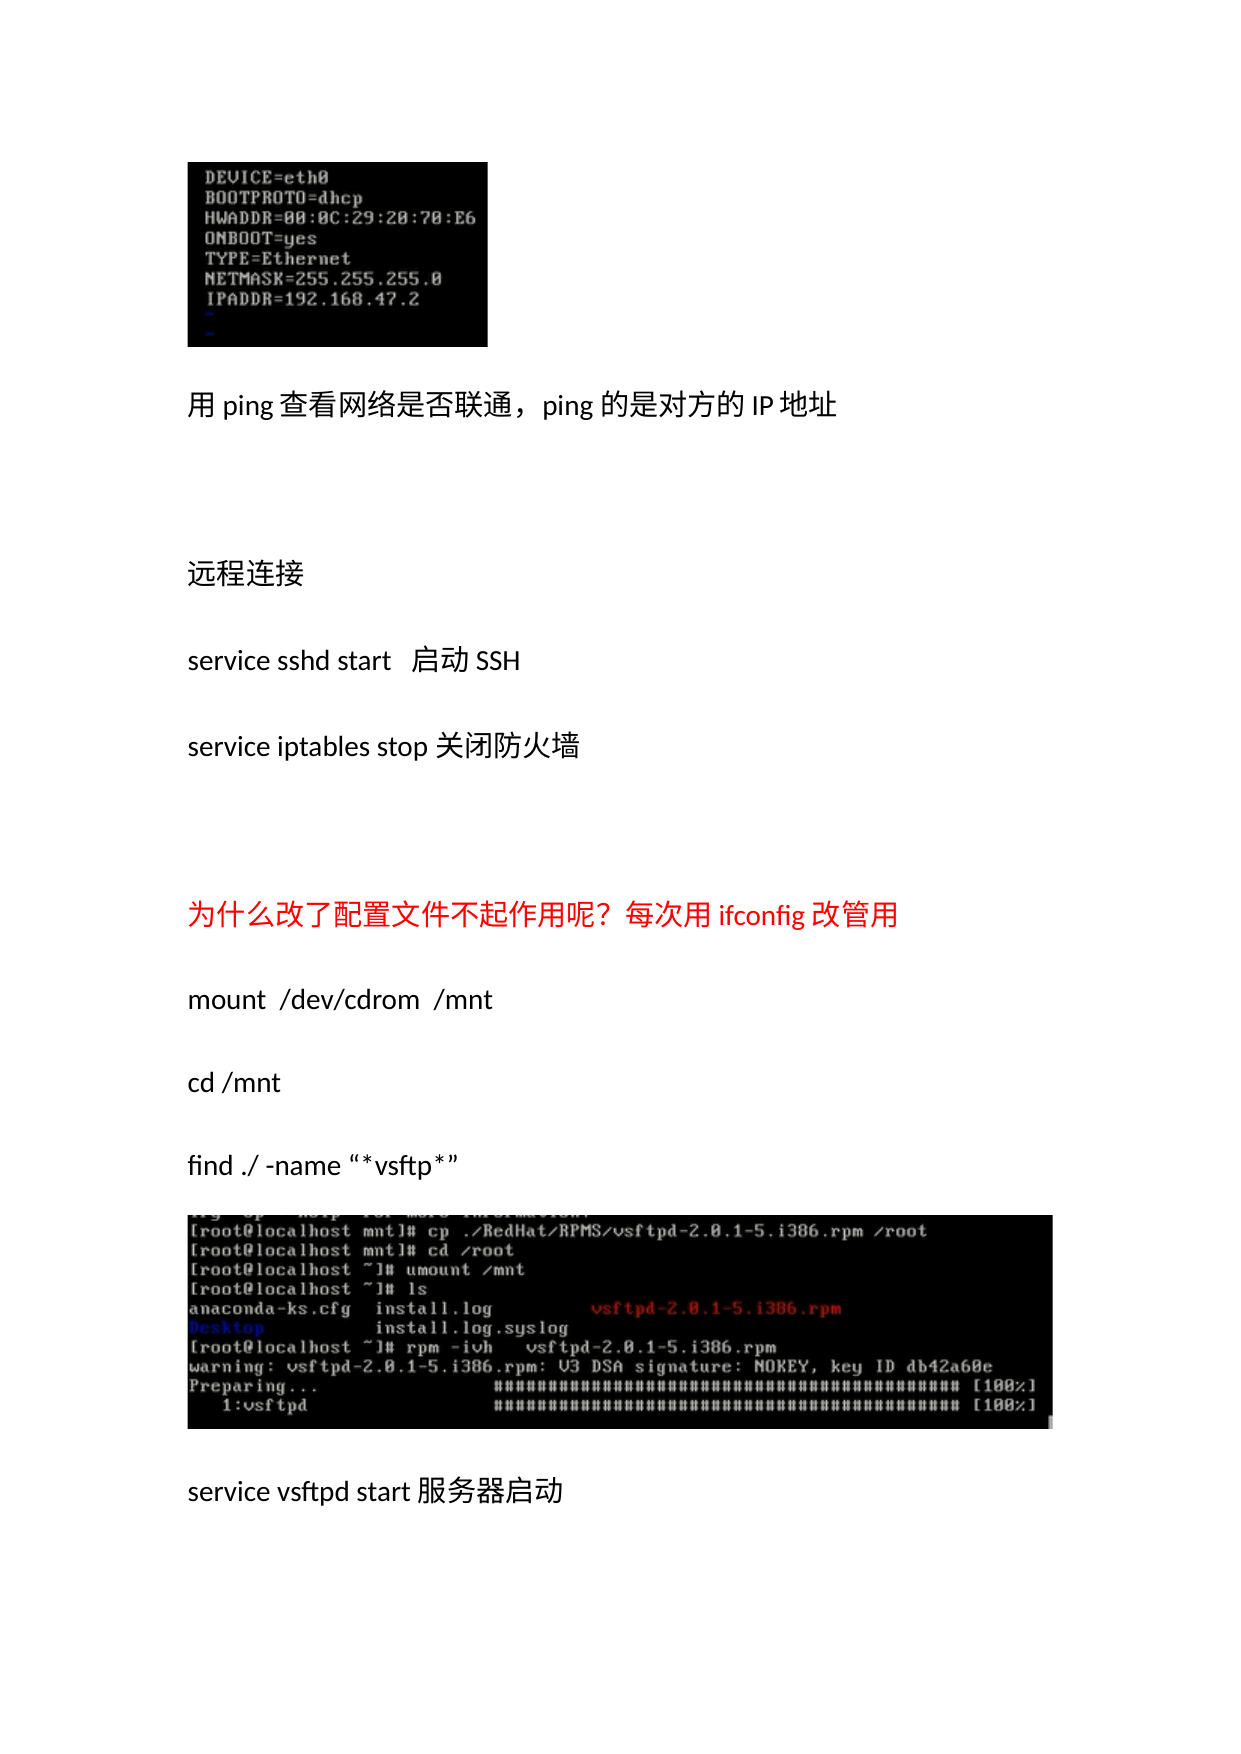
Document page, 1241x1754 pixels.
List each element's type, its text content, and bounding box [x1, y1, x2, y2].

text service iptables stop 关闭防火墙 [187, 712, 1053, 777]
text 用ping查看网络是否联通，ping 的是对方的IP地址 [187, 370, 1053, 435]
picture [187, 162, 488, 347]
text mount /dev/cdrom /mnt [187, 967, 1053, 1032]
text service sshd start 启动SSH [187, 625, 1053, 690]
picture [187, 1215, 1053, 1429]
text service vsftpd start 服务器启动 [187, 1456, 1053, 1521]
text 远程连接 [187, 539, 1053, 604]
text cd /mnt [187, 1049, 1053, 1114]
text find ./ -name “*vsftp*” [187, 1132, 1053, 1197]
text 为什么改了配置文件不起作用呢？每次用ifconfig 改管用 [187, 881, 1053, 946]
